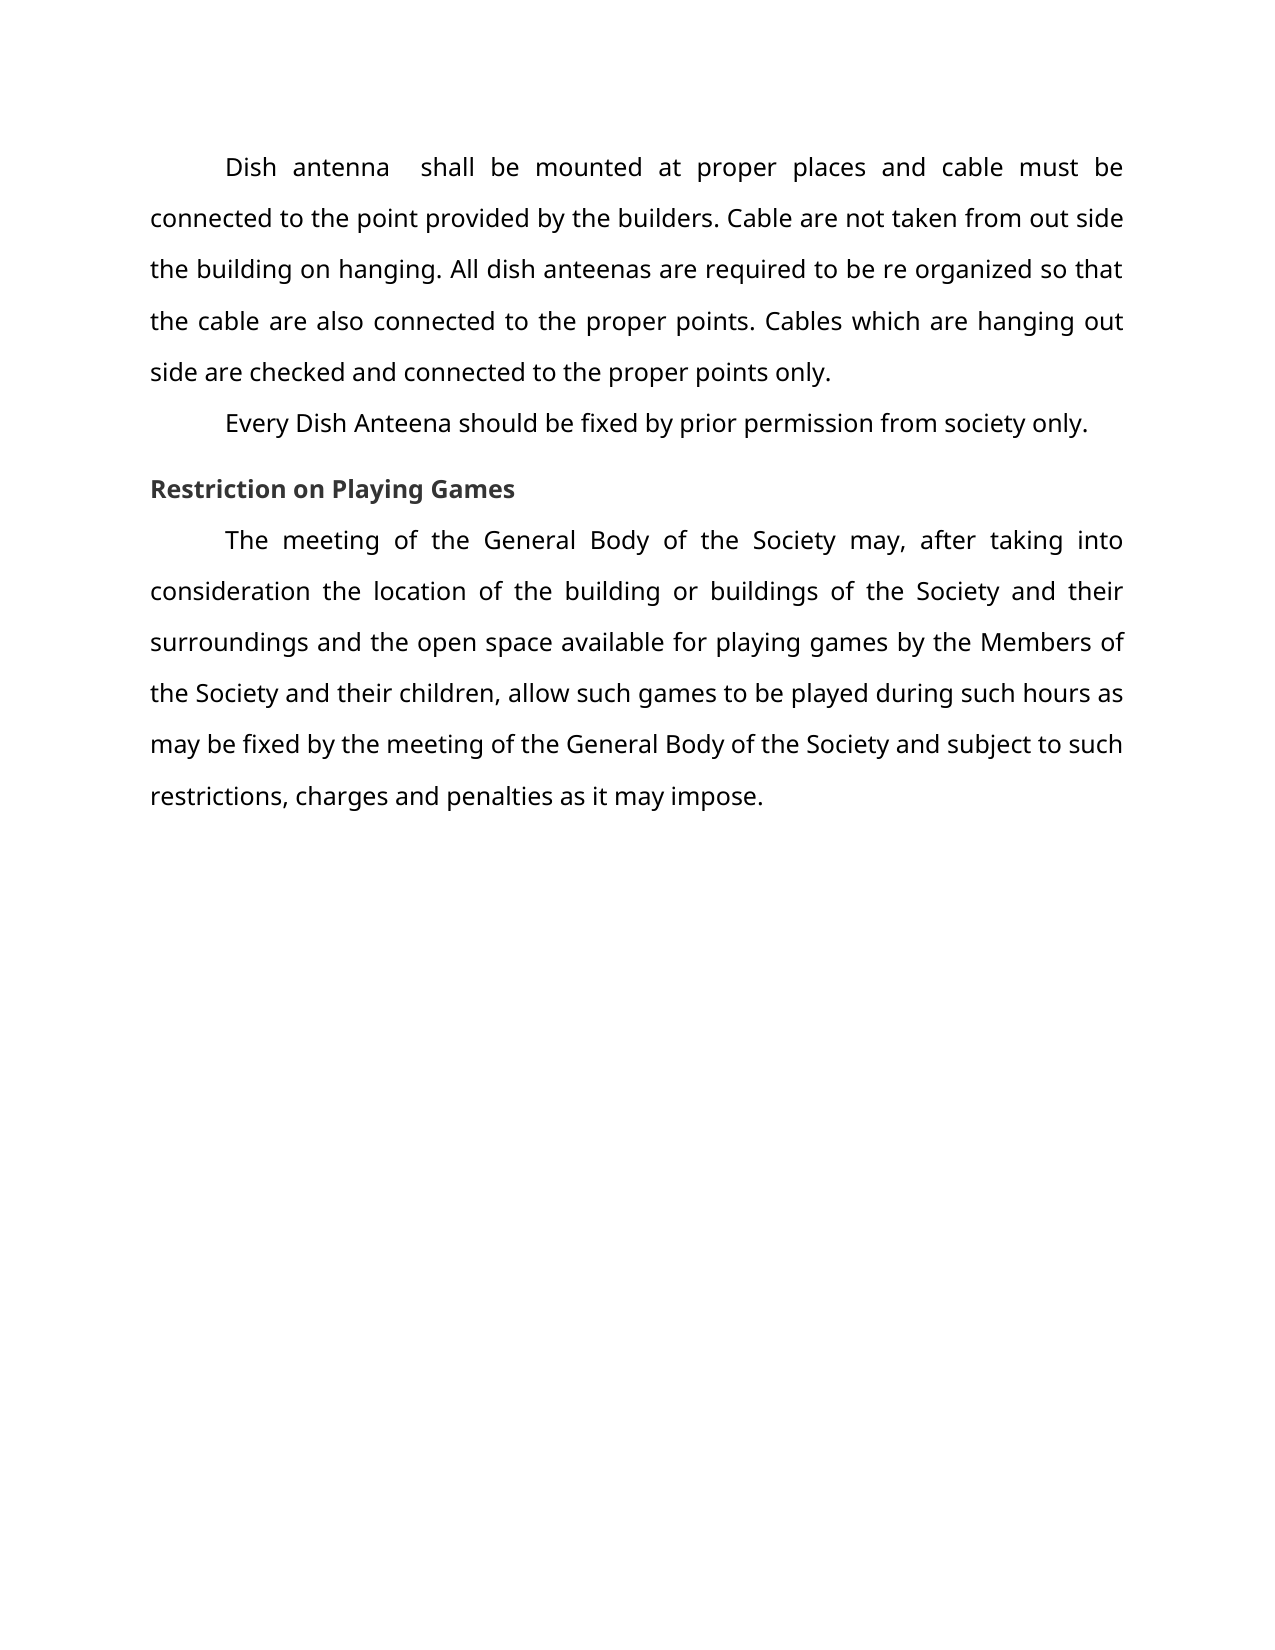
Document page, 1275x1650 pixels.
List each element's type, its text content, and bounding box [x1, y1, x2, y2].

text Dish antenna shall be mounted at proper places and cable must be connected to the point provided by the builders. Cable are not taken from out side the building on hanging. All dish anteenas are required to be re organized so that the cable are also connected to the proper points. Cables which are hanging out side are checked and connected to the proper points only. [150, 150, 1125, 388]
text The meeting of the General Body of the Society may, after taking into consideration the location of the building or buildings of the Society and their surroundings and the open space available for playing games by the Members of the Society and their children, allow such games to be played during such hours as may be fixed by the meeting of the General Body of the Society and subject to such restrictions, charges and penalties as it may impose. [150, 523, 1125, 812]
text Every Dish Anteena should be fixed by prior permission from society only. [150, 405, 1125, 439]
subtitle Restriction on Playing Games [150, 472, 1125, 506]
